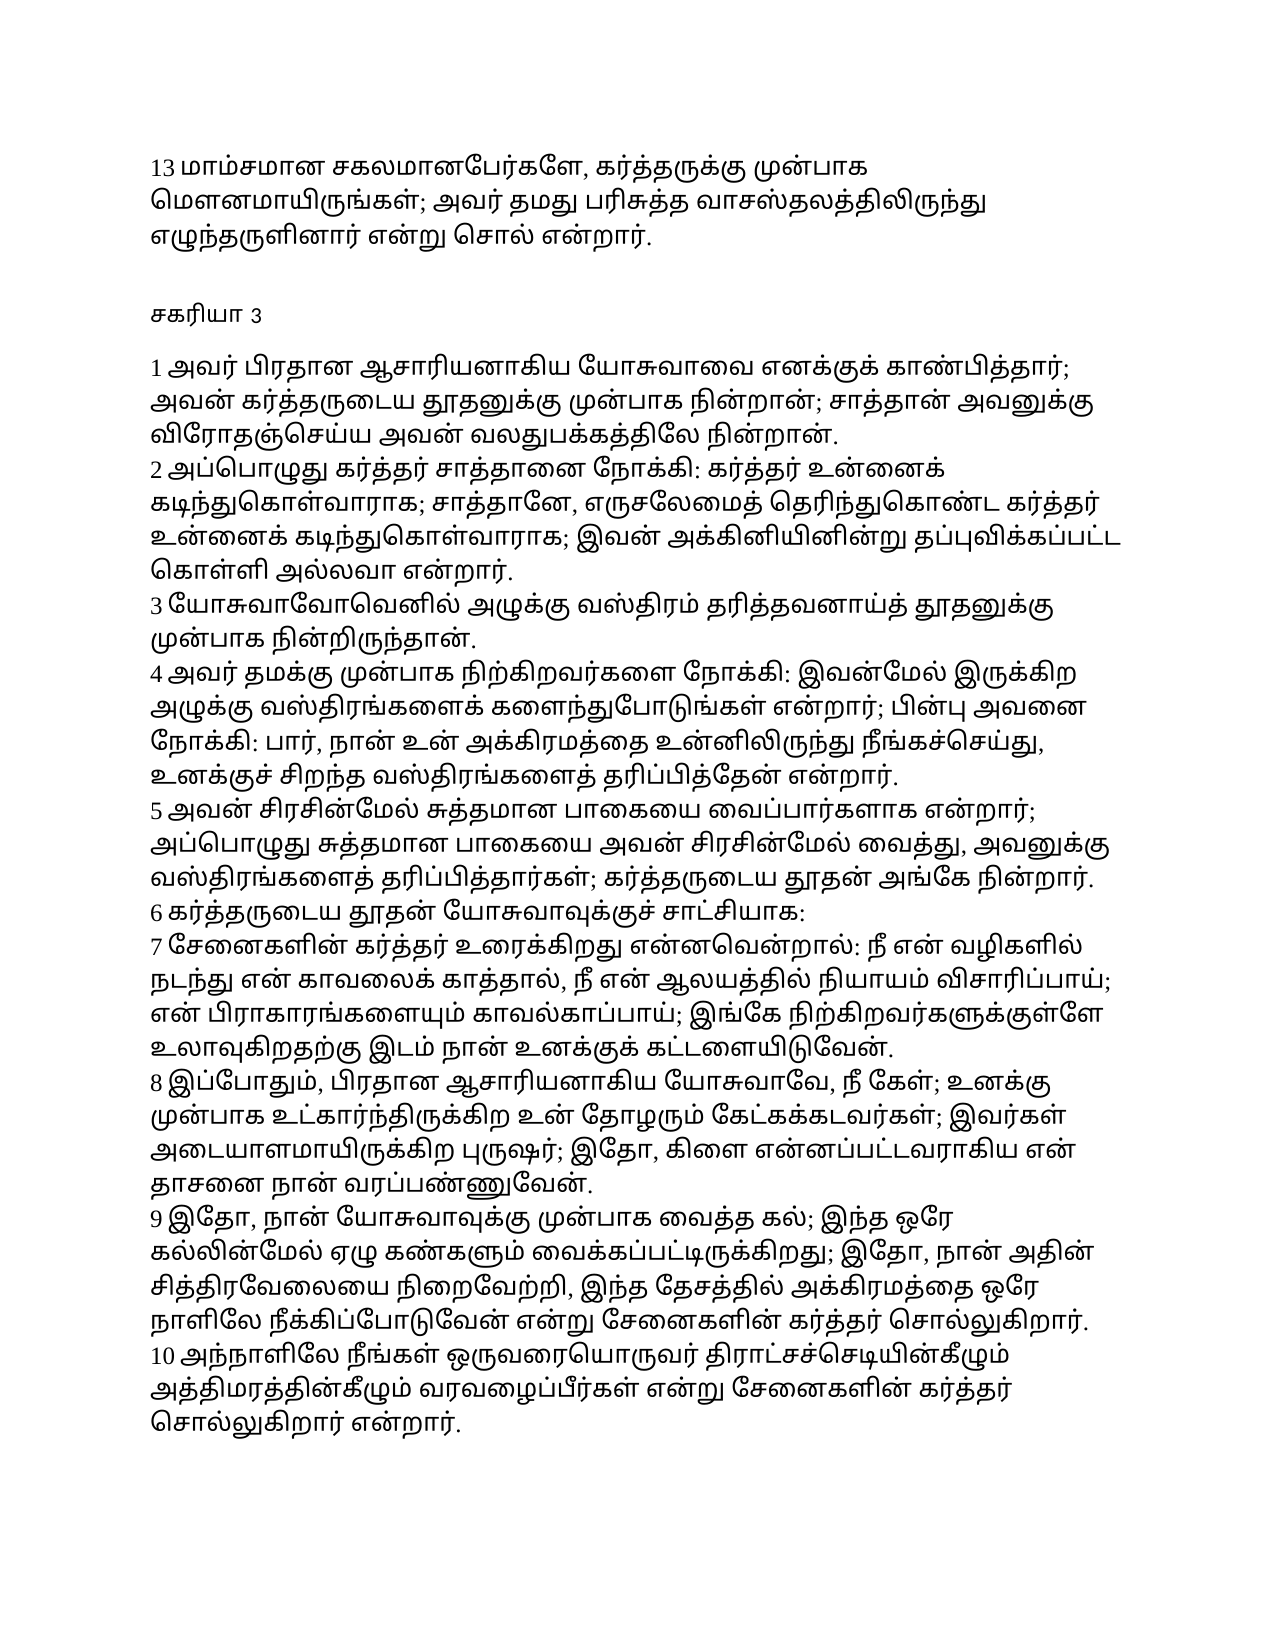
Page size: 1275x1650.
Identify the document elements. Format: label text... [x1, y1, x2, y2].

text 7சேனைகளின் கர்த்தர் உரைக்கிறது என்னவென்றால்: நீ என் வழிகளில் நடந்து என் காவலைக் காத்தால், நீ என் ஆலயத்தில் நியாயம் விசாரிப்பாய்; என் பிராகாரங்களையும் காவல்காப்பாய்; இங்கே நிற்கிறவர்களுக்குள்ளே உலாவுகிறதற்கு இடம் நான் உனக்குக் கட்டளையிடுவேன். [150, 928, 1125, 1065]
text சகரியா 3 [150, 299, 1125, 330]
text 10அந்நாளிலே நீங்கள் ஒருவரையொருவர் திராட்சச்செடியின்கீழும் அத்திமரத்தின்கீழும் வரவழைப்பீர்கள் என்று சேனைகளின் கர்த்தர் சொல்லுகிறார் என்றார். [150, 1337, 1125, 1439]
text 4அவர் தமக்கு முன்பாக நிற்கிறவர்களை நோக்கி: இவன்மேல் இருக்கிற அழுக்கு வஸ்திரங்களைக் களைந்துபோடுங்கள் என்றார்; பின்பு அவனை நோக்கி: பார், நான் உன் அக்கிரமத்தை உன்னிலிருந்து நீங்கச்செய்து, உனக்குச் சிறந்த வஸ்திரங்களைத் தரிப்பித்தேன் என்றார். [150, 656, 1125, 792]
text 9இதோ, நான் யோசுவாவுக்கு முன்பாக வைத்த கல்; இந்த ஒரே கல்லின்மேல் ஏழு கண்களும் வைக்கப்பட்டிருக்கிறது; இதோ, நான் அதின் சித்திரவேலையை நிறைவேற்றி, இந்த தேசத்தில் அக்கிரமத்தை ஒரே நாளிலே நீக்கிப்போடுவேன் என்று சேனைகளின் கர்த்தர் சொல்லுகிறார். [150, 1201, 1125, 1337]
text 1அவர் பிரதான ஆசாரியனாகிய யோசுவாவை எனக்குக் காண்பித்தார்; அவன் கர்த்தருடைய தூதனுக்கு முன்பாக நின்றான்; சாத்தான் அவனுக்கு விரோதஞ்செய்ய அவன் வலதுபக்கத்திலே நின்றான். [150, 349, 1125, 452]
text 13மாம்சமான சகலமானபேர்களே, கர்த்தருக்கு முன்பாக மௌனமாயிருங்கள்; அவர் தமது பரிசுத்த வாசஸ்தலத்திலிருந்து எழுந்தருளினார் என்று சொல் என்றார். [150, 150, 1125, 252]
text 6கர்த்தருடைய தூதன் யோசுவாவுக்குச் சாட்சியாக: [150, 894, 1125, 928]
text 8இப்போதும், பிரதான ஆசாரியனாகிய யோசுவாவே, நீ கேள்; உனக்கு முன்பாக உட்கார்ந்திருக்கிற உன் தோழரும் கேட்கக்கடவர்கள்; இவர்கள் அடையாளமாயிருக்கிற புருஷர்; இதோ, கிளை என்னப்பட்டவராகிய என் தாசனை நான் வரப்பண்ணுவேன். [150, 1065, 1125, 1201]
text 3யோசுவாவோவெனில் அழுக்கு வஸ்திரம் தரித்தவனாய்த் தூதனுக்கு முன்பாக நின்றிருந்தான். [150, 588, 1125, 656]
text 2அப்பொழுது கர்த்தர் சாத்தானை நோக்கி: கர்த்தர் உன்னைக் கடிந்துகொள்வாராக; சாத்தானே, எருசலேமைத் தெரிந்துகொண்ட கர்த்தர் உன்னைக் கடிந்துகொள்வாராக; இவன் அக்கினியினின்று தப்புவிக்கப்பட்ட கொள்ளி அல்லவா என்றார். [150, 452, 1125, 588]
text 5அவன் சிரசின்மேல் சுத்தமான பாகையை வைப்பார்களாக என்றார்; அப்பொழுது சுத்தமான பாகையை அவன் சிரசின்மேல் வைத்து, அவனுக்கு வஸ்திரங்களைத் தரிப்பித்தார்கள்; கர்த்தருடைய தூதன் அங்கே நின்றார். [150, 792, 1125, 894]
